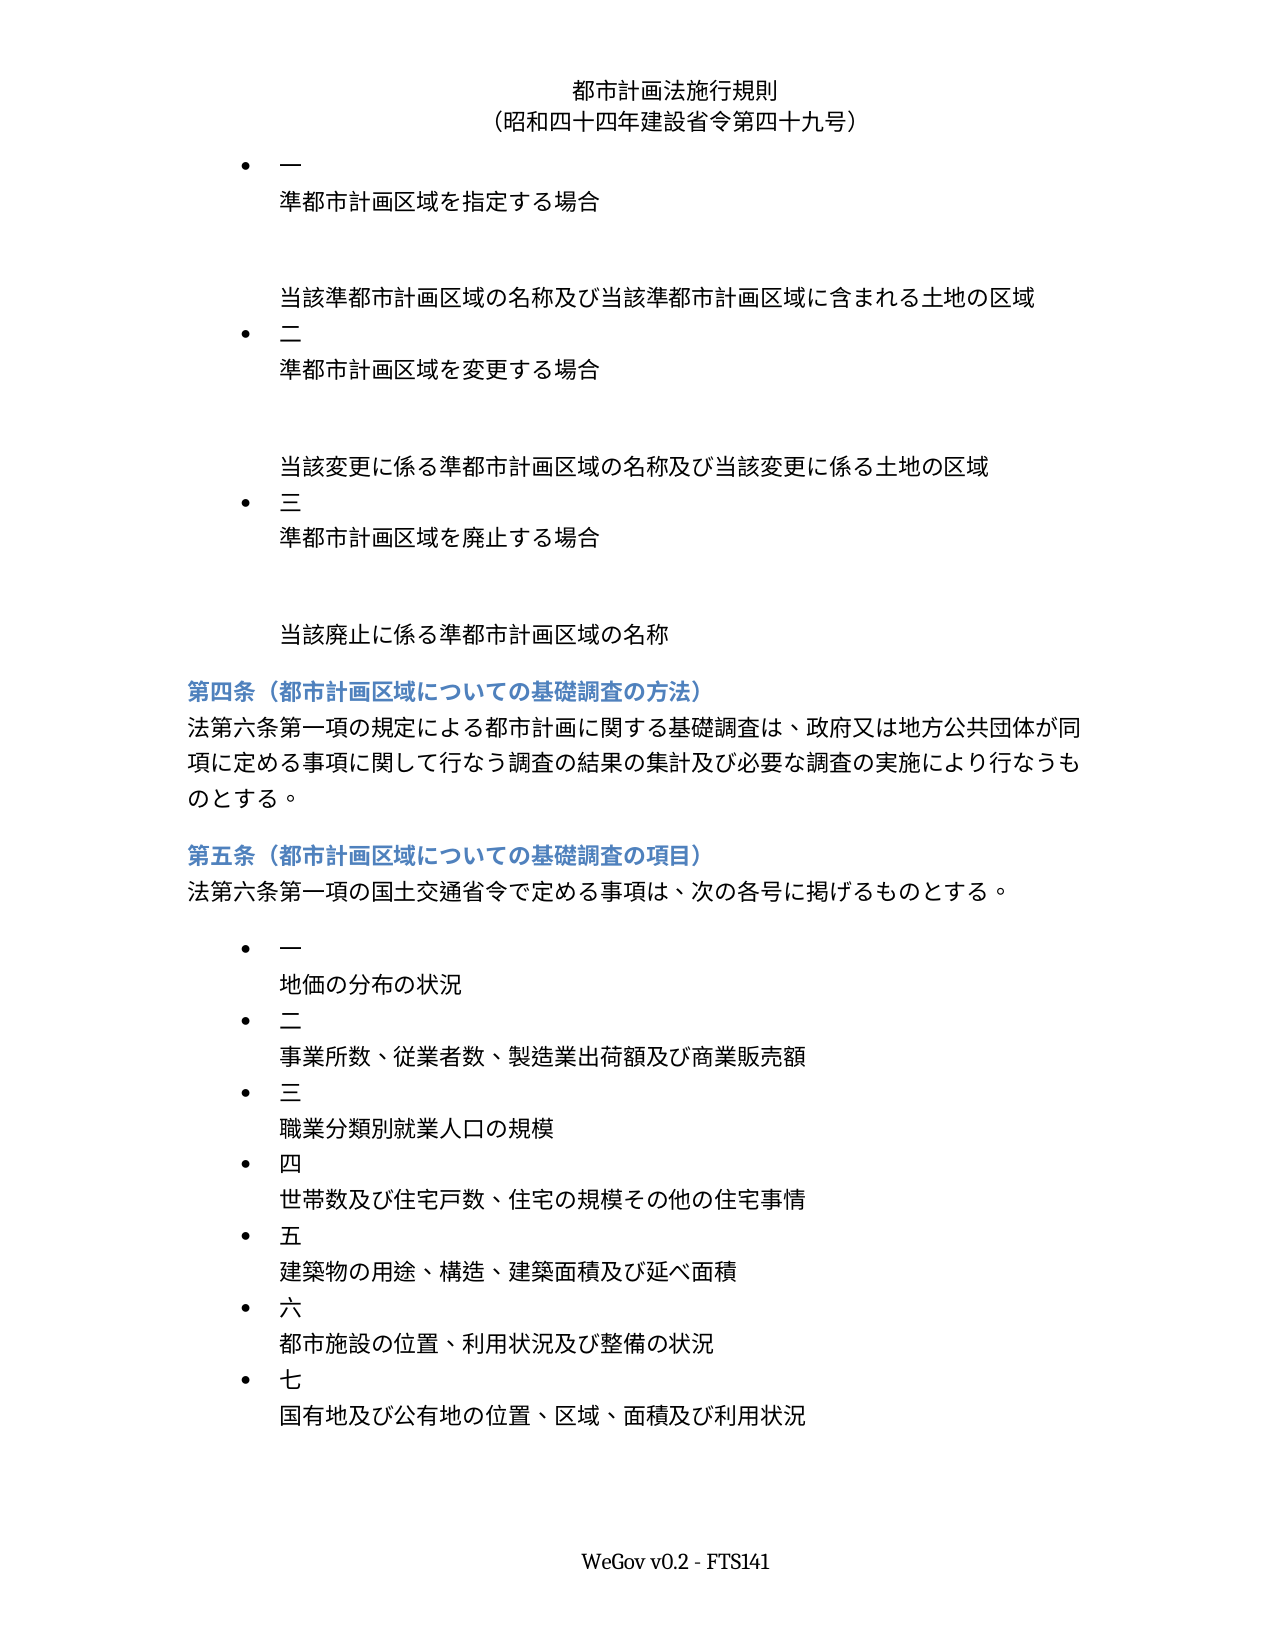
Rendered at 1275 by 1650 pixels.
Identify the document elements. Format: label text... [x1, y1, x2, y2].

subtitle 第四条（都市計画区域についての基礎調査の方法） [187, 676, 1087, 707]
text 法第六条第一項の規定による都市計画に関する基礎調査は、政府又は地方公共団体が同項に定める事項に関して行なう調査の結果の集計及び必要な調査の実施により行なうものとする。 [187, 711, 1087, 814]
list 三 準都市計画区域を廃止する場合 当該廃止に係る準都市計画区域の名称 [242, 486, 1087, 650]
text 法第六条第一項の国土交通省令で定める事項は、次の各号に掲げるものとする。 [187, 876, 1087, 907]
list 四 世帯数及び住宅戸数、住宅の規模その他の住宅事情 [242, 1148, 1087, 1216]
list 五 建築物の用途、構造、建築面積及び延べ面積 [242, 1220, 1087, 1287]
list 三 職業分類別就業人口の規模 [242, 1077, 1087, 1144]
list 一 地価の分布の状況 [242, 933, 1087, 1000]
subtitle 第五条（都市計画区域についての基礎調査の項目） [187, 840, 1087, 871]
list 二 事業所数、従業者数、製造業出荷額及び商業販売額 [242, 1005, 1087, 1072]
list 一 準都市計画区域を指定する場合 当該準都市計画区域の名称及び当該準都市計画区域に含まれる土地の区域 [242, 150, 1087, 313]
list 七 国有地及び公有地の位置、区域、面積及び利用状況 [242, 1364, 1087, 1431]
list 二 準都市計画区域を変更する場合 当該変更に係る準都市計画区域の名称及び当該変更に係る土地の区域 [242, 318, 1087, 482]
list 六 都市施設の位置、利用状況及び整備の状況 [242, 1292, 1087, 1359]
